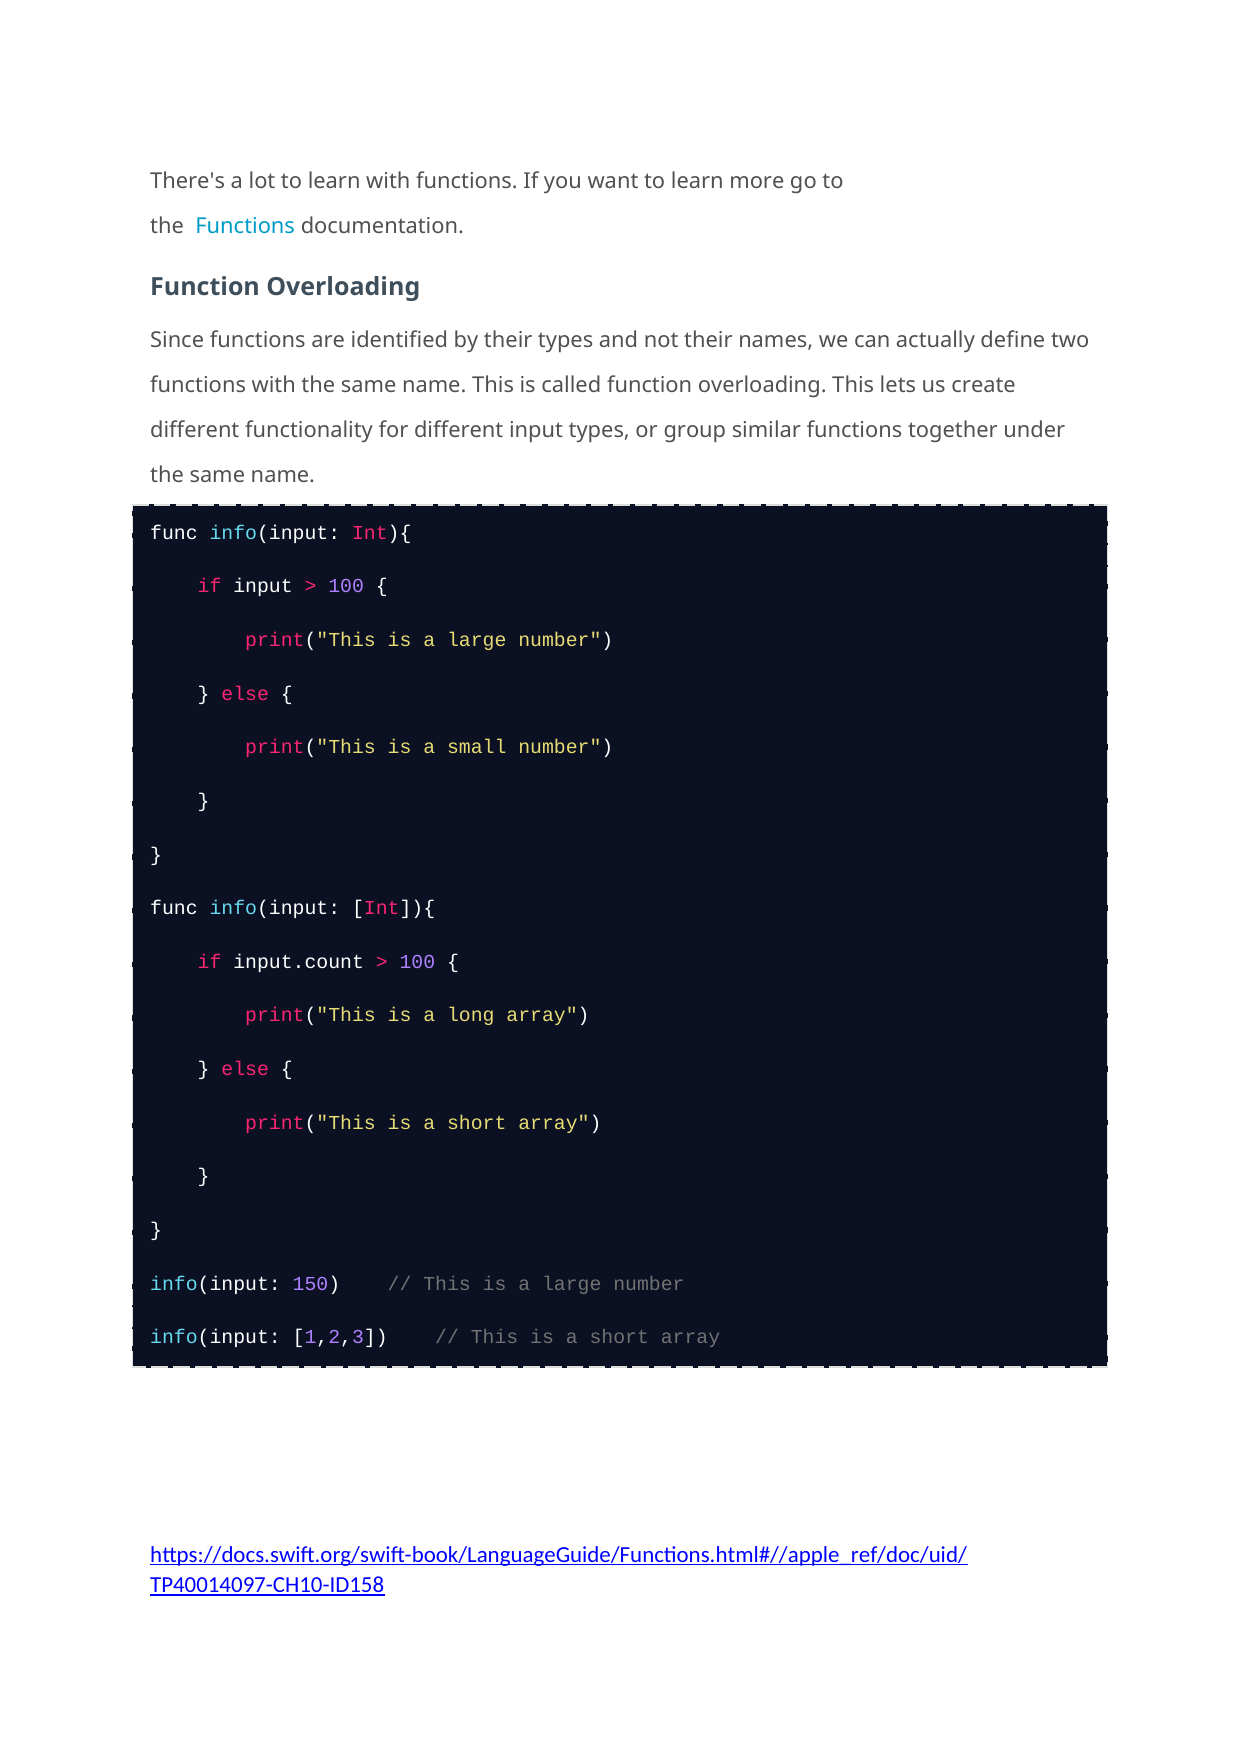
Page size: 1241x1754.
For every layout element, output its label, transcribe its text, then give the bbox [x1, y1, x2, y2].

text if input.count > 100 { [132, 933, 1108, 974]
text } else { [132, 1041, 1108, 1081]
text } [132, 773, 1108, 813]
text func info(input: [Int]){ [132, 880, 1108, 921]
text print("This is a large number") [132, 612, 1108, 652]
text info(input: 150) // This is a large number [132, 1255, 1108, 1296]
text } [132, 1148, 1108, 1189]
text } [132, 1202, 1108, 1242]
text } [132, 826, 1108, 867]
text Function Overloading [150, 256, 1090, 302]
text print("This is a small number") [132, 719, 1108, 759]
text info(input: [1,2,3]) // This is a short array [132, 1309, 1108, 1368]
text } else { [132, 665, 1108, 706]
text print("This is a short array") [132, 1094, 1108, 1135]
text print("This is a long array") [132, 987, 1108, 1028]
text There's a lot to learn with functions. If you want to learn more go to the Functions documentation. [150, 150, 1090, 240]
text if input > 100 { [132, 558, 1108, 599]
text Since functions are identified by their types and not their names, we can actually define two functions with the same name. This is called function overloading. This lets us create different functionality for different input types, or group similar functions together under the same name. [150, 309, 1090, 489]
text https://docs.swift.org/swift-book/LanguageGuide/Functions.html#//apple_ref/doc/uid/TP40014097-CH10-ID158 [150, 1540, 1090, 1598]
text func info(input: Int){ [132, 504, 1108, 545]
